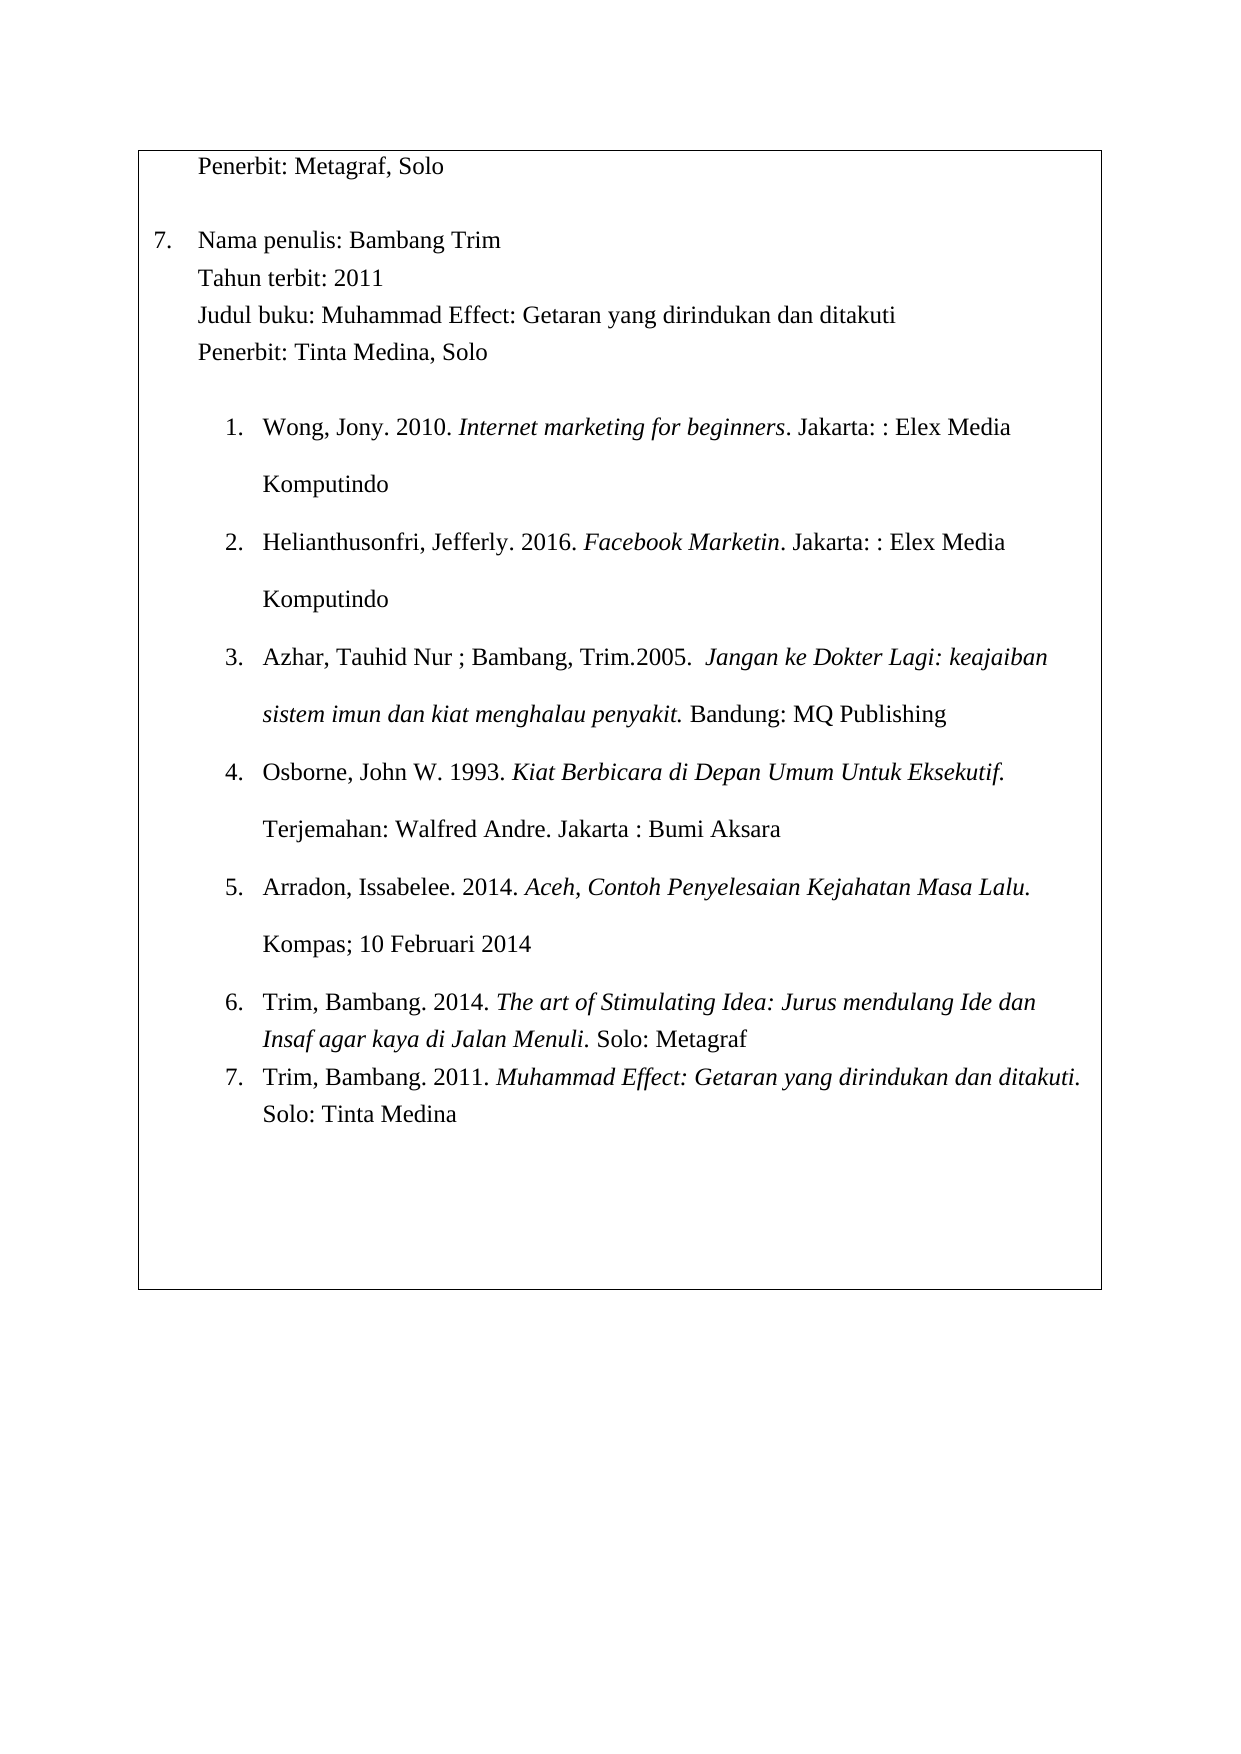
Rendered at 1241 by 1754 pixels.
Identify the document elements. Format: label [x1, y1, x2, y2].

table_header [139, 151, 1101, 1288]
